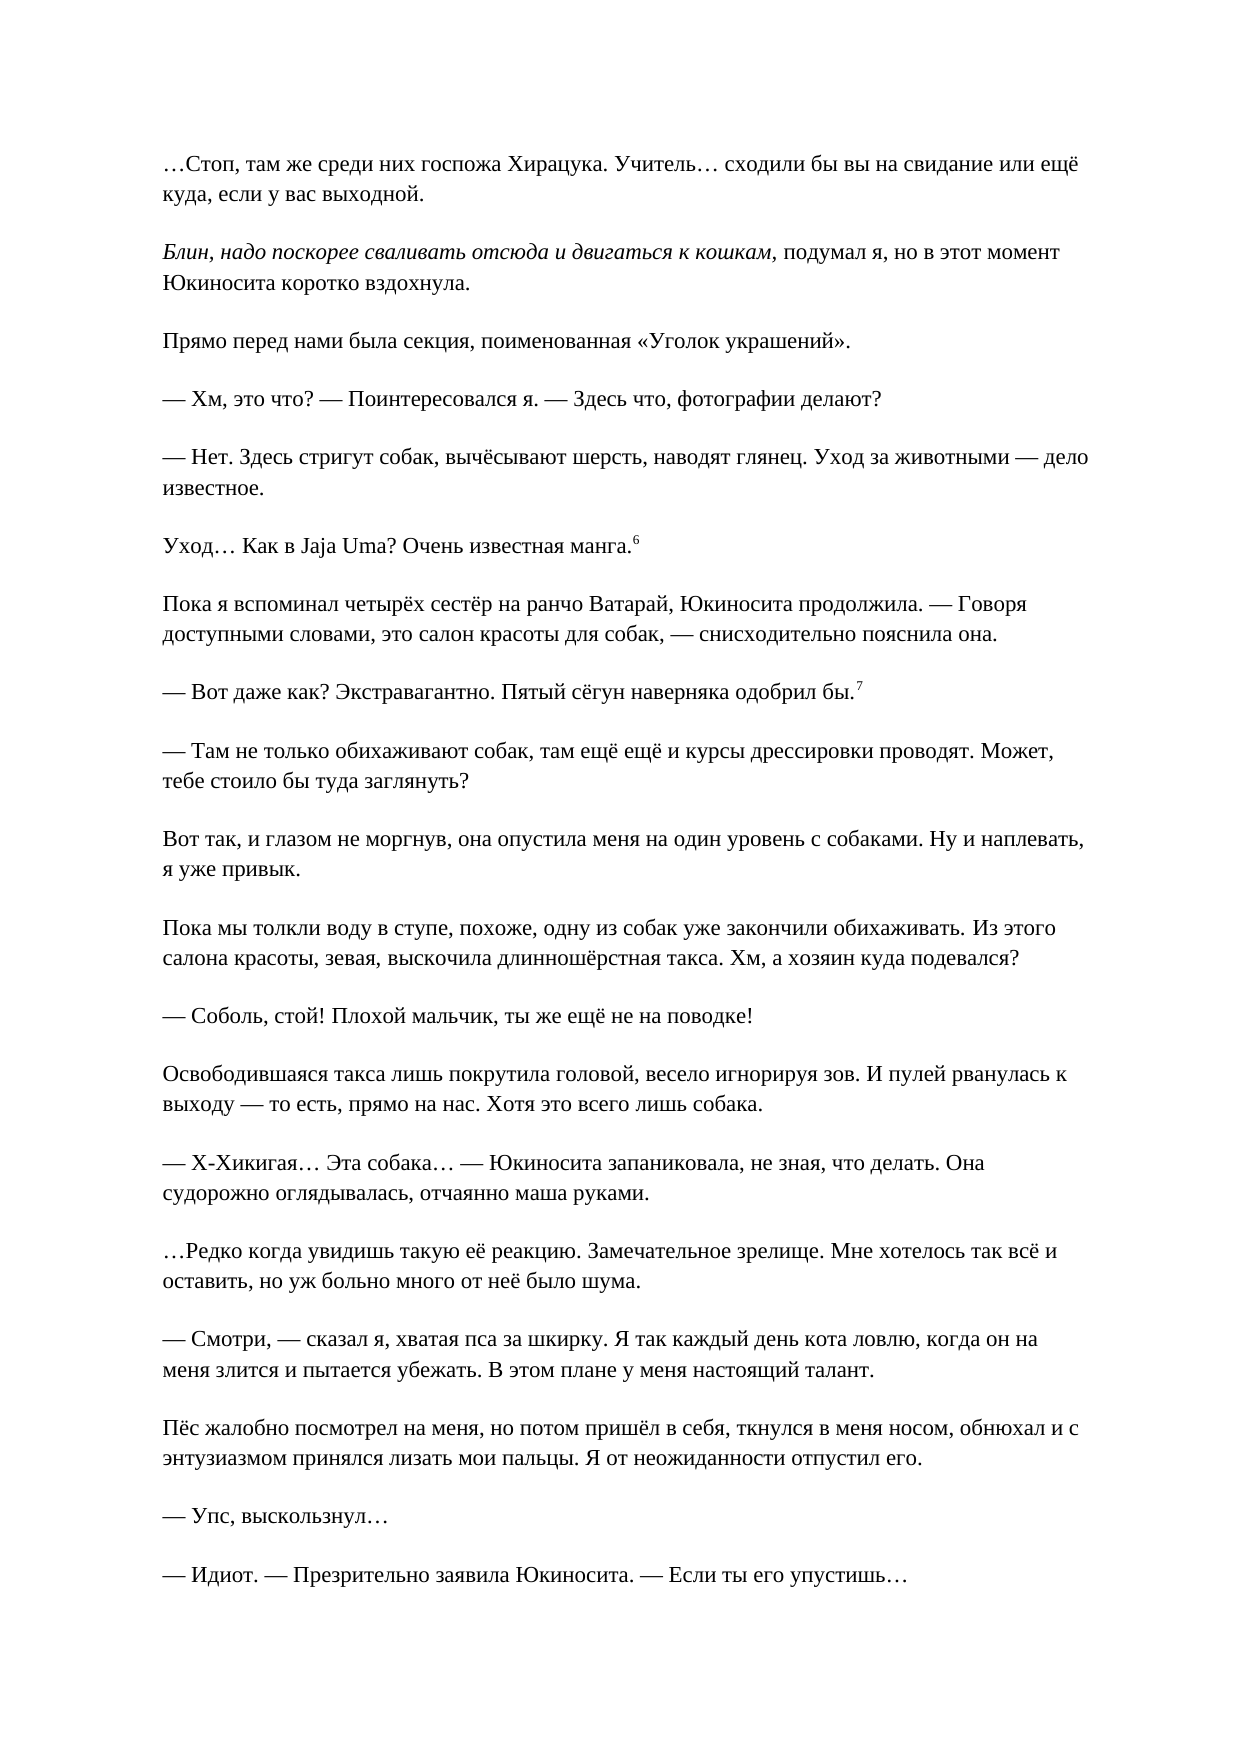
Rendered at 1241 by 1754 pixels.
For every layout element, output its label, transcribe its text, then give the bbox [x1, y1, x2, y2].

text — Нет. Здесь стригут собак, вычёсывают шерсть, наводят глянец. Уход за животными — дело известное. [162, 443, 1090, 500]
text Освободившаяся такса лишь покрутила головой, весело игнорируя зов. И пулей рванулась к выходу — то есть, прямо на нас. Хотя это всего лишь собака. [162, 1060, 1090, 1117]
text — Смотри, — сказал я, хватая пса за шкирку. Я так каждый день кота ловлю, когда он на меня злится и пытается убежать. В этом плане у меня настоящий талант. [162, 1326, 1090, 1382]
text Уход… Как в Jaja Uma? Очень известная манга.6 [162, 532, 1090, 558]
text — Упс, выскользнул… [162, 1502, 1090, 1529]
text — Соболь, стой! Плохой мальчик, ты же ещё не на поводке! [162, 1002, 1090, 1028]
text — Вот даже как? Экстравагантно. Пятый сёгун наверняка одобрил бы.7 [162, 678, 1090, 705]
text …Стоп, там же среди них госпожа Хирацука. Учитель… сходили бы вы на свидание или ещё куда, если у вас выходной. [162, 150, 1090, 207]
text — Идиот. — Презрительно заявила Юкиносита. — Если ты его упустишь… [162, 1561, 1090, 1587]
text Прямо перед нами была секция, поименованная «Уголок украшений». [162, 327, 1090, 353]
text Пёс жалобно посмотрел на меня, но потом пришёл в себя, ткнулся в меня носом, обнюхал и с энтузиазмом принялся лизать мои пальцы. Я от неожиданности отпустил его. [162, 1414, 1090, 1471]
text Пока мы толкли воду в ступе, похоже, одну из собак уже закончили обихаживать. Из этого салона красоты, зевая, выскочила длинношёрстная такса. Хм, а хозяин куда подевался? [162, 913, 1090, 970]
text — Там не только обихаживают собак, там ещё ещё и курсы дрессировки проводят. Может, тебе стоило бы туда заглянуть? [162, 737, 1090, 793]
text — Х-Хикигая… Эта собака… — Юкиносита запаниковала, не зная, что делать. Она судорожно оглядывалась, отчаянно маша руками. [162, 1149, 1090, 1205]
text Пока я вспоминал четырёх сестёр на ранчо Ватарай, Юкиносита продолжила. — Говоря доступными словами, это салон красоты для собак, — снисходительно пояснила она. [162, 590, 1090, 647]
text Вот так, и глазом не моргнув, она опустила меня на один уровень с собаками. Ну и наплевать, я уже привык. [162, 825, 1090, 882]
text Блин, надо поскорее сваливать отсюда и двигаться к кошкам, подумал я, но в этот момент Юкиносита коротко вздохнула. [162, 238, 1090, 295]
text — Хм, это что? — Поинтересовался я. — Здесь что, фотографии делают? [162, 385, 1090, 411]
text …Редко когда увидишь такую её реакцию. Замечательное зрелище. Мне хотелось так всё и оставить, но уж больно много от неё было шума. [162, 1237, 1090, 1294]
